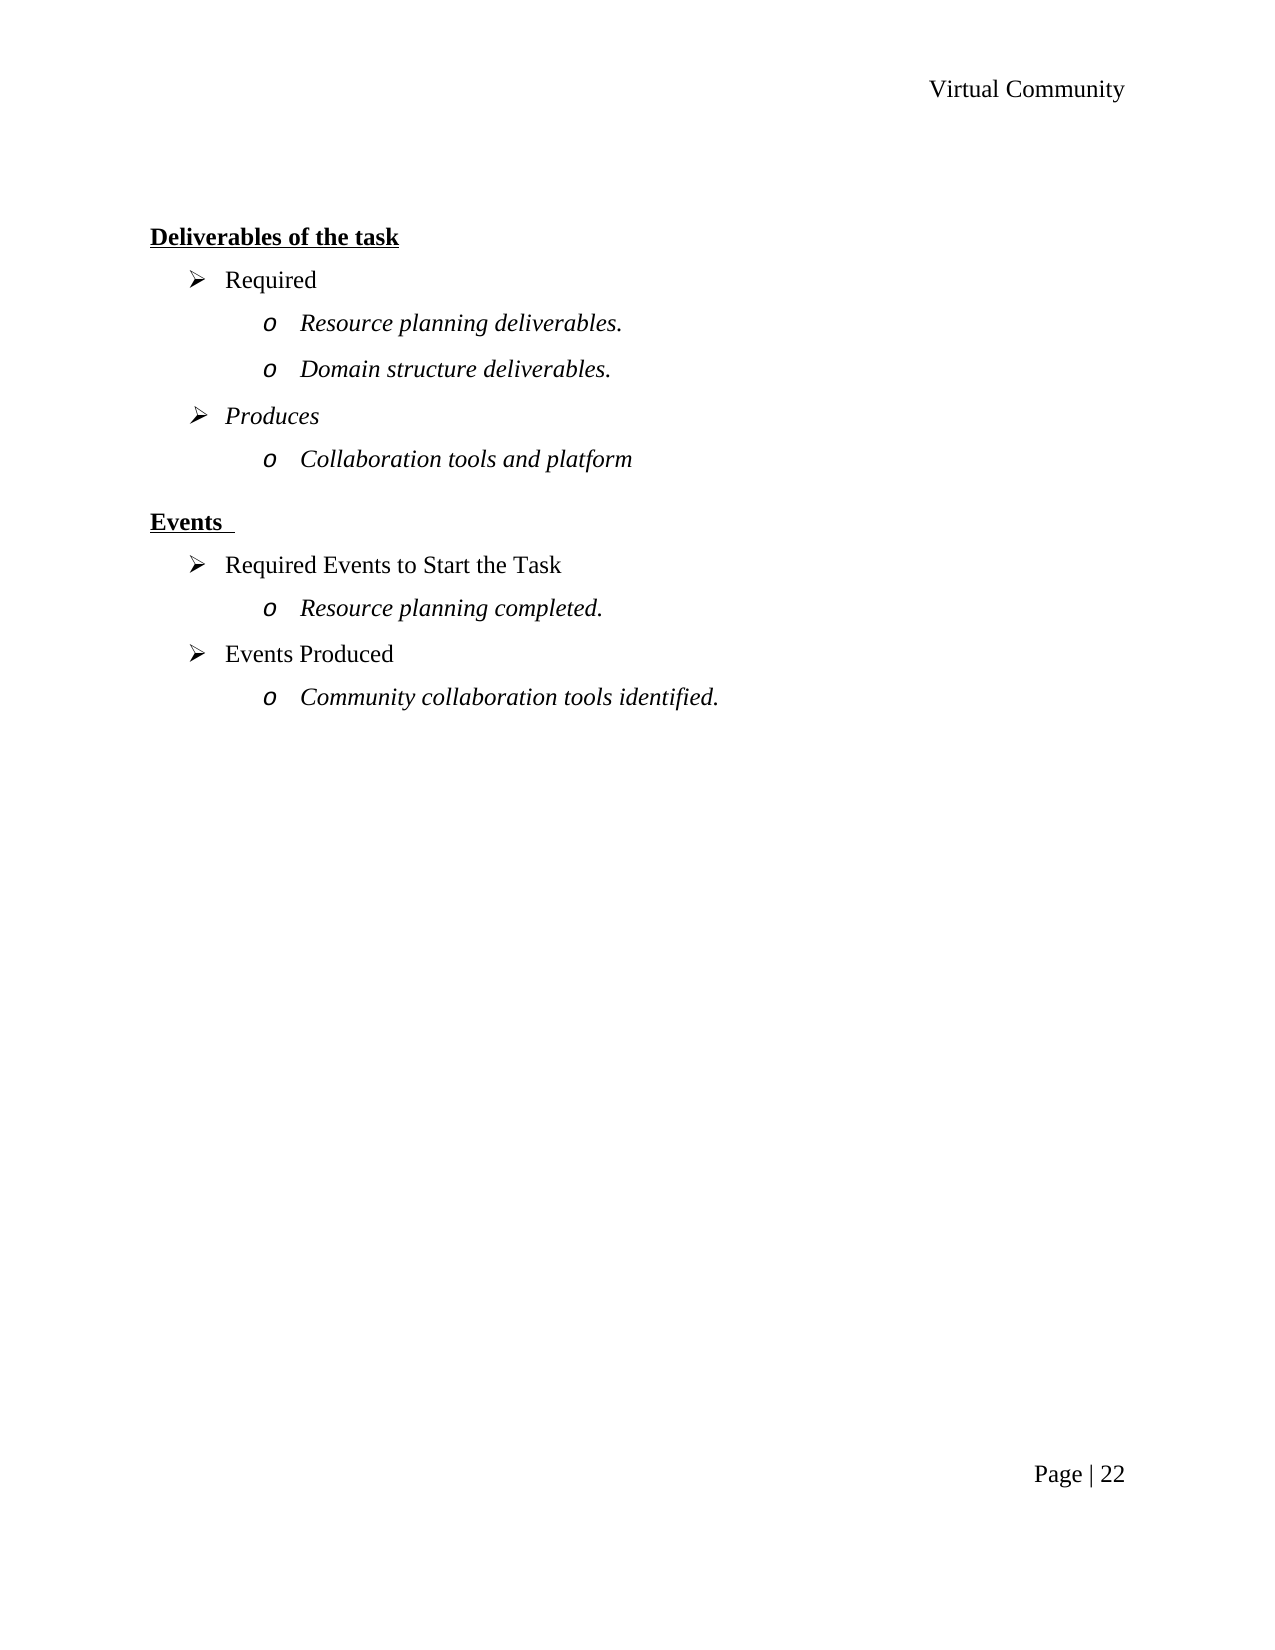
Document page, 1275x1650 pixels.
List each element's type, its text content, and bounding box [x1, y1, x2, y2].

list Events Produced [187, 639, 1125, 668]
list Required [187, 265, 1125, 294]
list Collaboration tools and platform [262, 444, 1125, 475]
subtitle Deliverables of the task [150, 222, 1125, 251]
list Required Events to Start the Task [187, 550, 1125, 579]
list Community collaboration tools identified. [262, 682, 1125, 713]
list Resource planning deliverables. [262, 308, 1125, 339]
list Domain structure deliverables. [262, 354, 1125, 385]
subtitle Events [150, 507, 1125, 536]
list Resource planning completed. [262, 593, 1125, 624]
list Produces [187, 401, 1125, 429]
